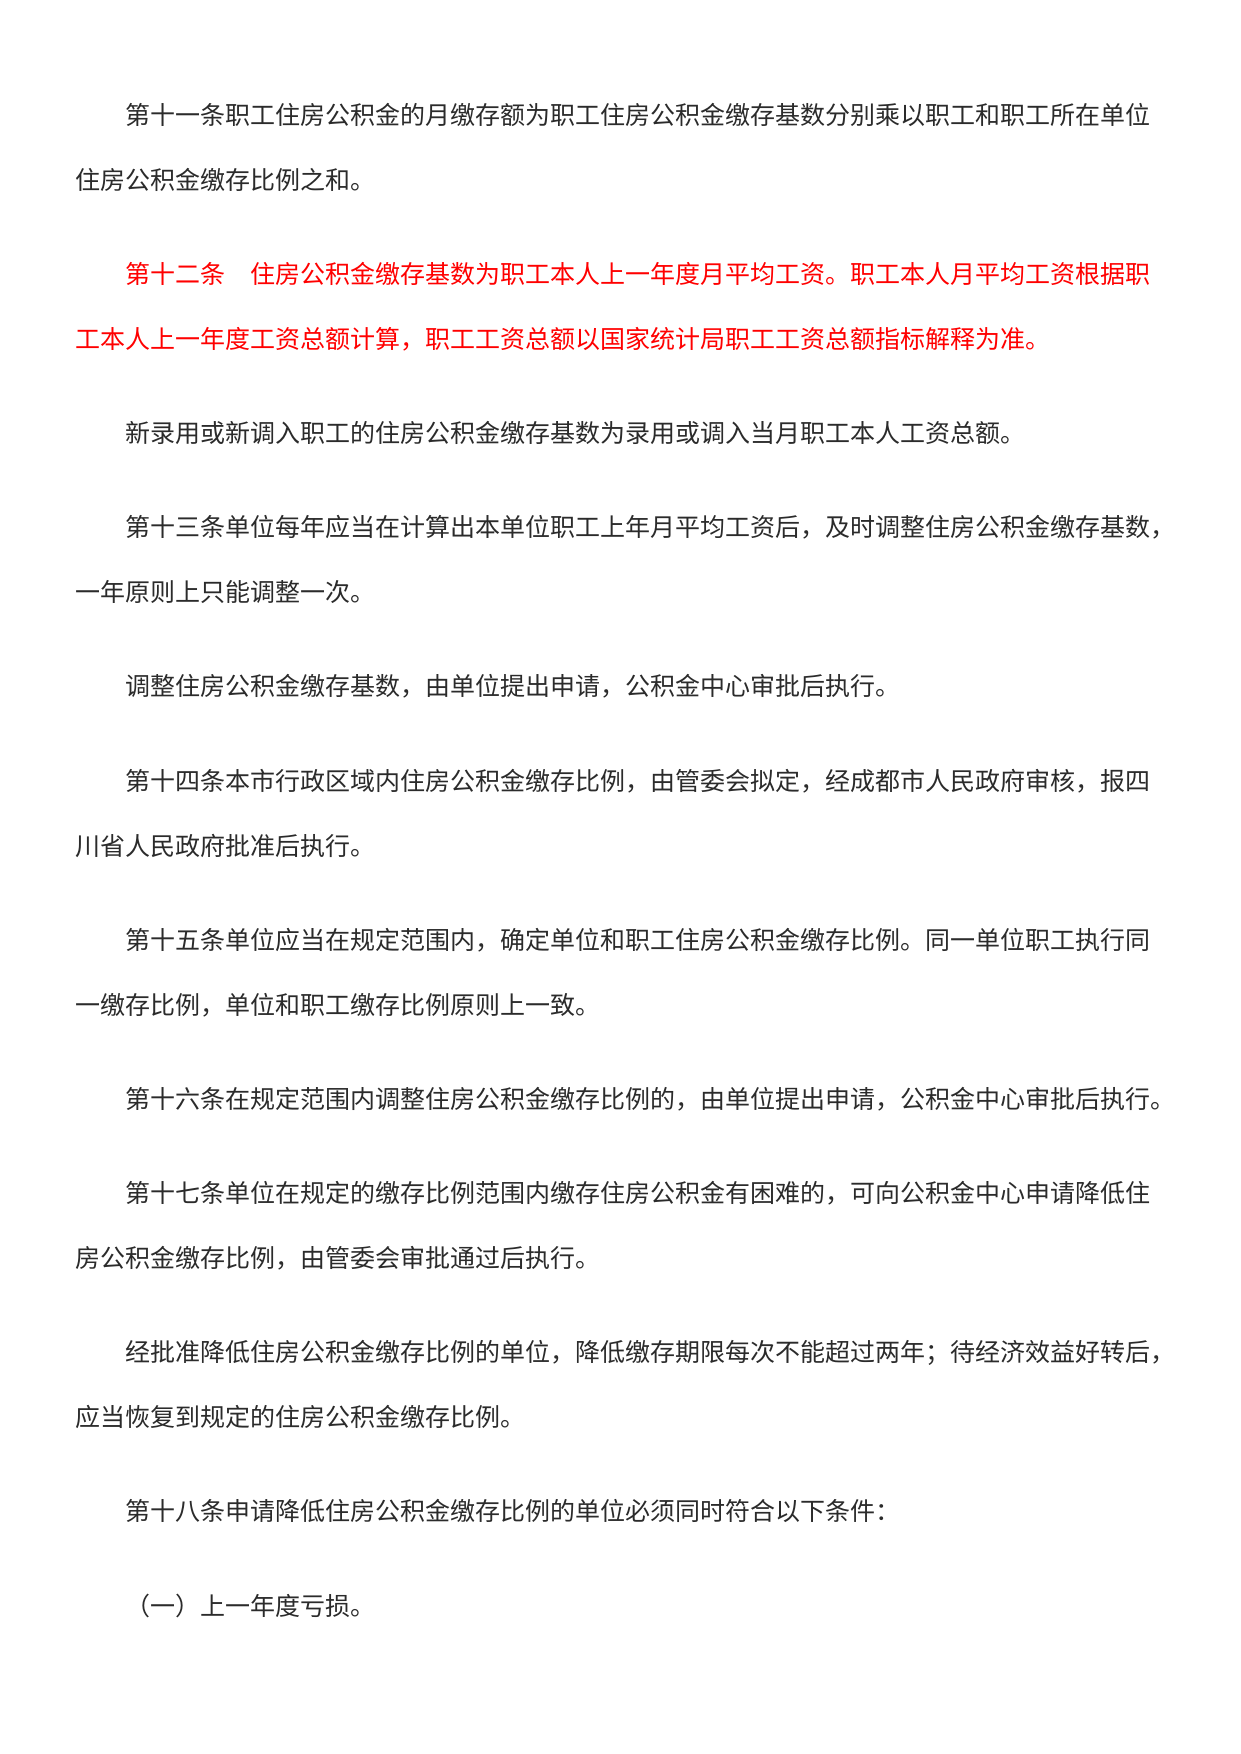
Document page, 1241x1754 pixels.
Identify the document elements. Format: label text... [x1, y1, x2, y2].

text 调整住房公积金缴存基数，由单位提出申请，公积金中心审批后执行。 [75, 652, 1165, 717]
text 第十二条 住房公积金缴存基数为职工本人上一年度月平均工资。职工本人月平均工资根据职工本人上一年度工资总额计算，职工工资总额以国家统计局职工工资总额指标解释为准。 [75, 240, 1165, 370]
text 第十五条单位应当在规定范围内，确定单位和职工住房公积金缴存比例。同一单位职工执行同一缴存比例，单位和职工缴存比例原则上一致。 [75, 906, 1165, 1036]
text 第十八条申请降低住房公积金缴存比例的单位必须同时符合以下条件： [75, 1477, 1165, 1542]
text 第十七条单位在规定的缴存比例范围内缴存住房公积金有困难的，可向公积金中心申请降低住房公积金缴存比例，由管委会审批通过后执行。 [75, 1159, 1165, 1289]
text 新录用或新调入职工的住房公积金缴存基数为录用或调入当月职工本人工资总额。 [75, 399, 1165, 464]
text 第十四条本市行政区域内住房公积金缴存比例，由管委会拟定，经成都市人民政府审核，报四川省人民政府批准后执行。 [75, 747, 1165, 877]
text （一）上一年度亏损。 [75, 1572, 1165, 1637]
text 第十六条在规定范围内调整住房公积金缴存比例的，由单位提出申请，公积金中心审批后执行。 [75, 1065, 1165, 1130]
text 第十三条单位每年应当在计算出本单位职工上年月平均工资后，及时调整住房公积金缴存基数，一年原则上只能调整一次。 [75, 493, 1165, 623]
text 第十一条职工住房公积金的月缴存额为职工住房公积金缴存基数分别乘以职工和职工所在单位住房公积金缴存比例之和。 [75, 81, 1165, 211]
text 经批准降低住房公积金缴存比例的单位，降低缴存期限每次不能超过两年；待经济效益好转后，应当恢复到规定的住房公积金缴存比例。 [75, 1318, 1165, 1448]
